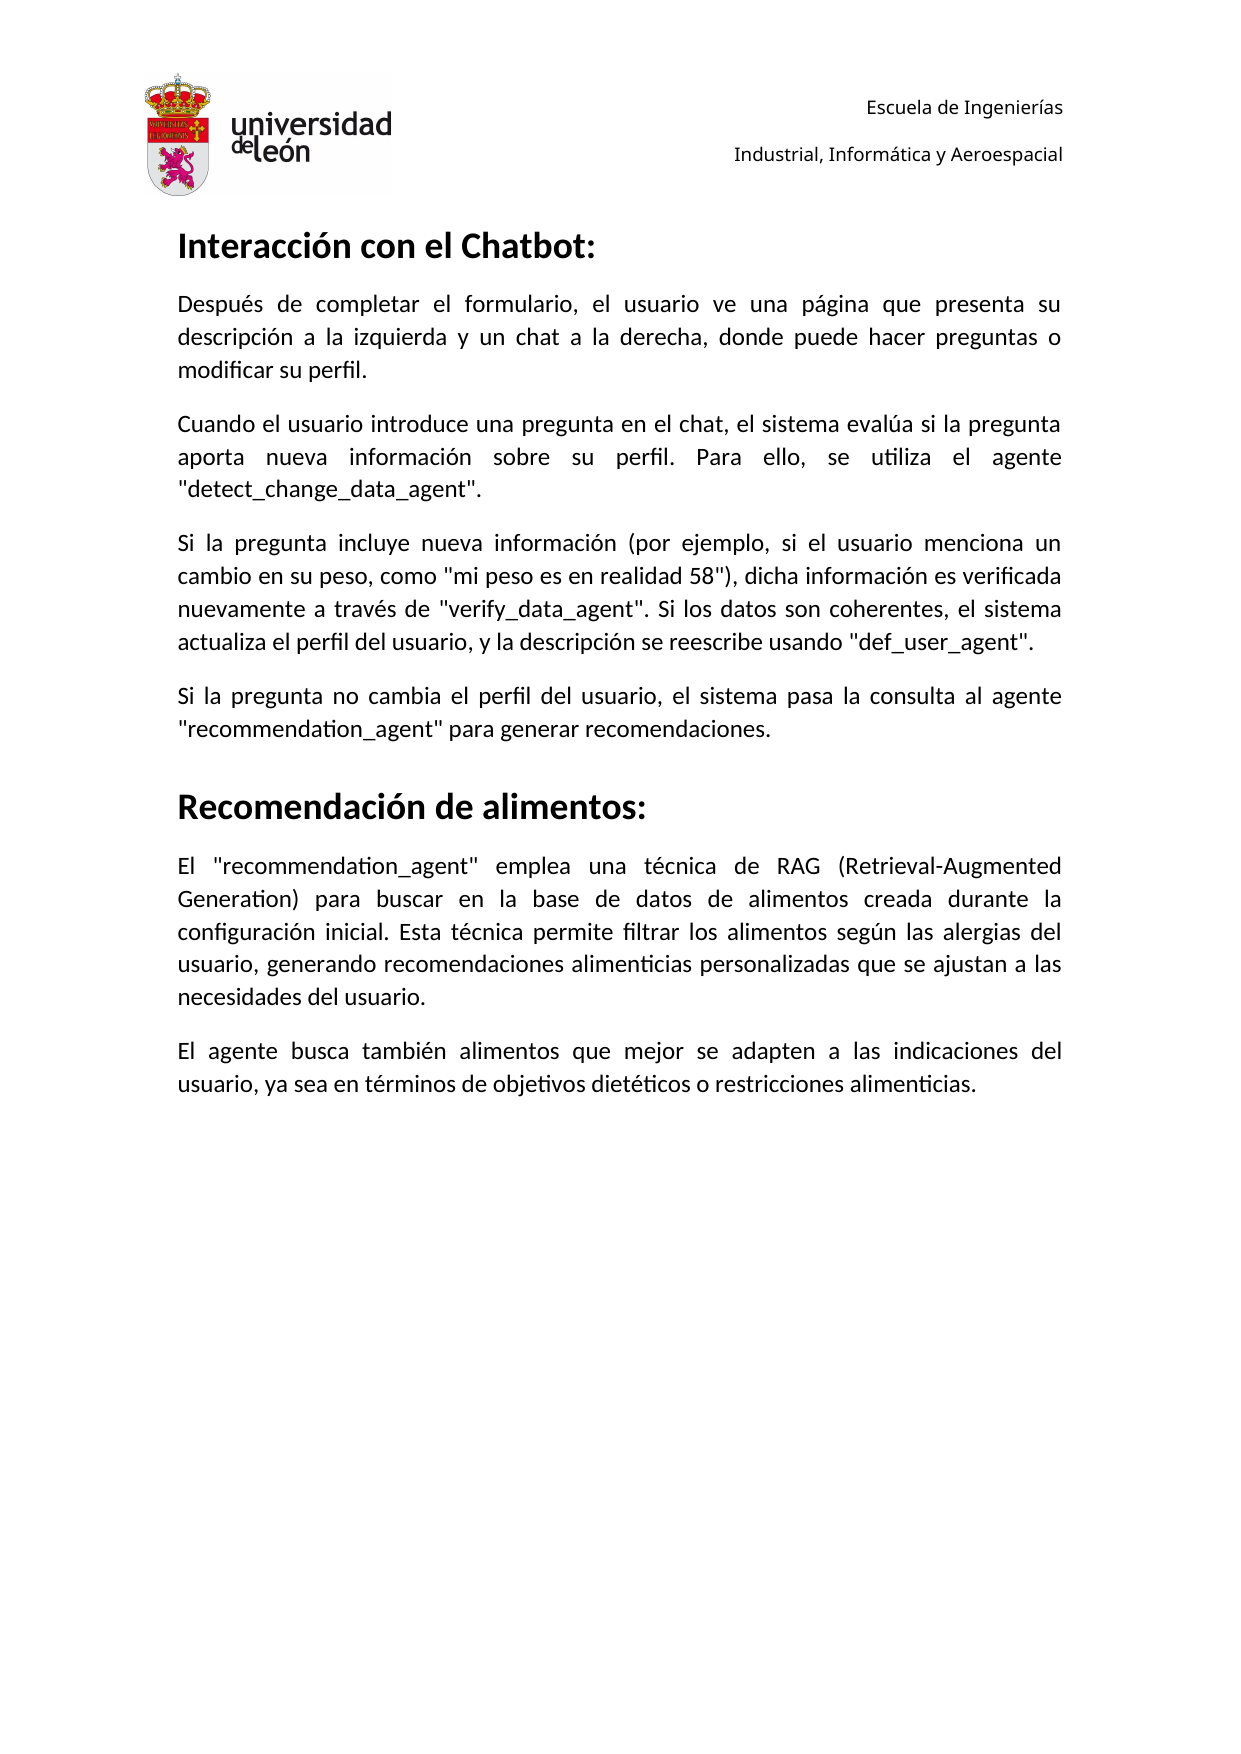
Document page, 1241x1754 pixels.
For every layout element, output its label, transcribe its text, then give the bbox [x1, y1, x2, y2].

text Si la pregunta no cambia el perfil del usuario, el sistema pasa la consulta al agente "recommendation_agent" para generar recomendaciones. [177, 680, 1063, 743]
picture [144, 73, 392, 197]
text Cuando el usuario introduce una pregunta en el chat, el sistema evalúa si la pregunta aporta nueva información sobre su perfil. Para ello, se utiliza el agente "detect_change_data_agent". [177, 408, 1063, 504]
subtitle Recomendación de alimentos: [177, 783, 1063, 829]
text Después de completar el formulario, el usuario ve una página que presenta su descripción a la izquierda y un chat a la derecha, donde puede hacer preguntas o modificar su perfil. [177, 288, 1063, 384]
text El "recommendation_agent" emplea una técnica de RAG (Retrieval-Augmented Generation) para buscar en la base de datos de alimentos creada durante la configuración inicial. Esta técnica permite filtrar los alimentos según las alergias del usuario, generando recomendaciones alimenticias personalizadas que se ajustan a las necesidades del usuario. [177, 850, 1063, 1012]
subtitle Interacción con el Chatbot: [177, 222, 1063, 267]
text Si la pregunta incluye nueva información (por ejemplo, si el usuario menciona un cambio en su peso, como "mi peso es en realidad 58"), dicha información es verificada nuevamente a través de "verify_data_agent". Si los datos son coherentes, el sistema actualiza el perfil del usuario, y la descripción se reescribe usando "def_user_agent". [177, 527, 1063, 657]
text El agente busca también alimentos que mejor se adapten a las indicaciones del usuario, ya sea en términos de objetivos dietéticos o restricciones alimenticias. [177, 1035, 1063, 1099]
